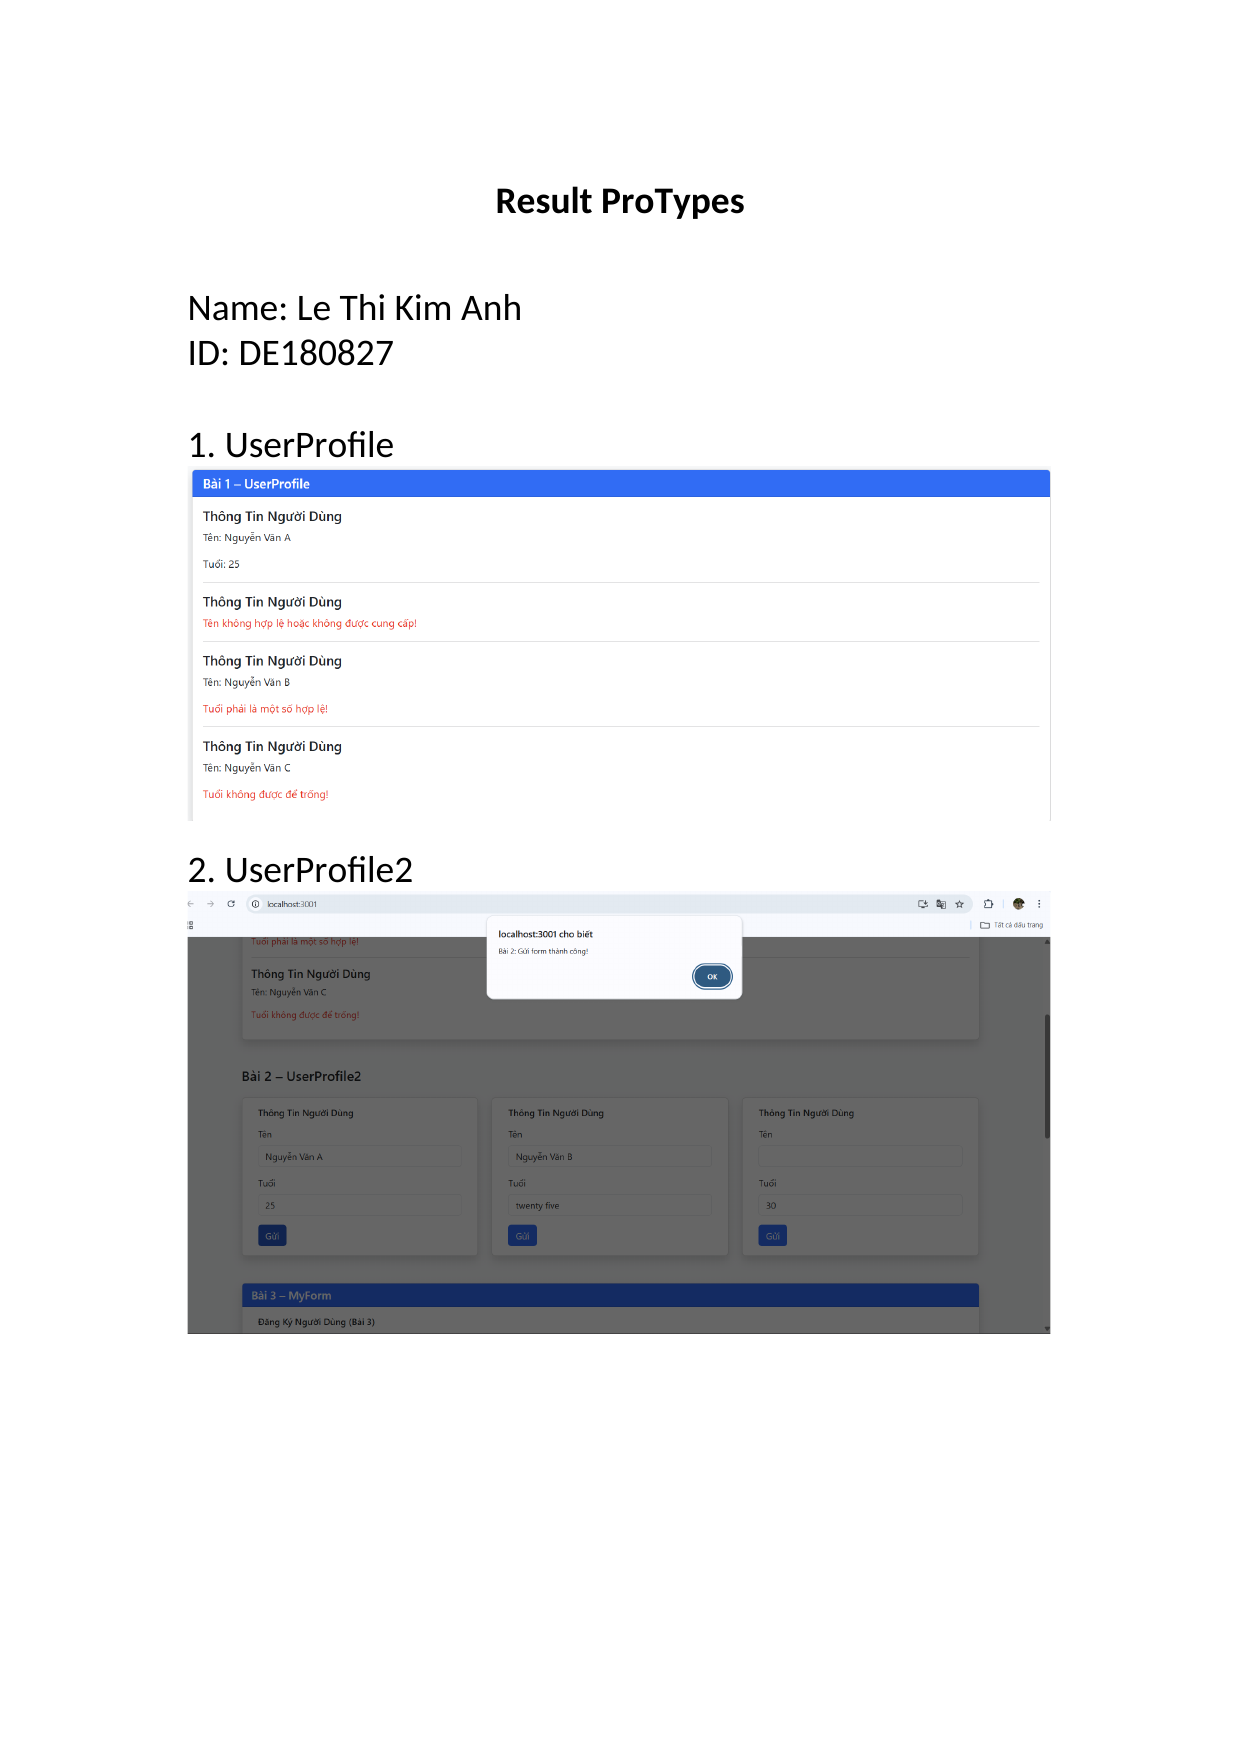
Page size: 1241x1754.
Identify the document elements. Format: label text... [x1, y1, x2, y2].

picture [187, 891, 1051, 1334]
text ID: DE180827 [187, 329, 1053, 375]
subtitle Result ProTypes [187, 177, 1053, 223]
picture [187, 466, 1051, 821]
list UserProfile2 [187, 846, 1053, 892]
text Name: Le Thi Kim Anh [187, 283, 1053, 329]
list UserProfile [187, 421, 1053, 467]
